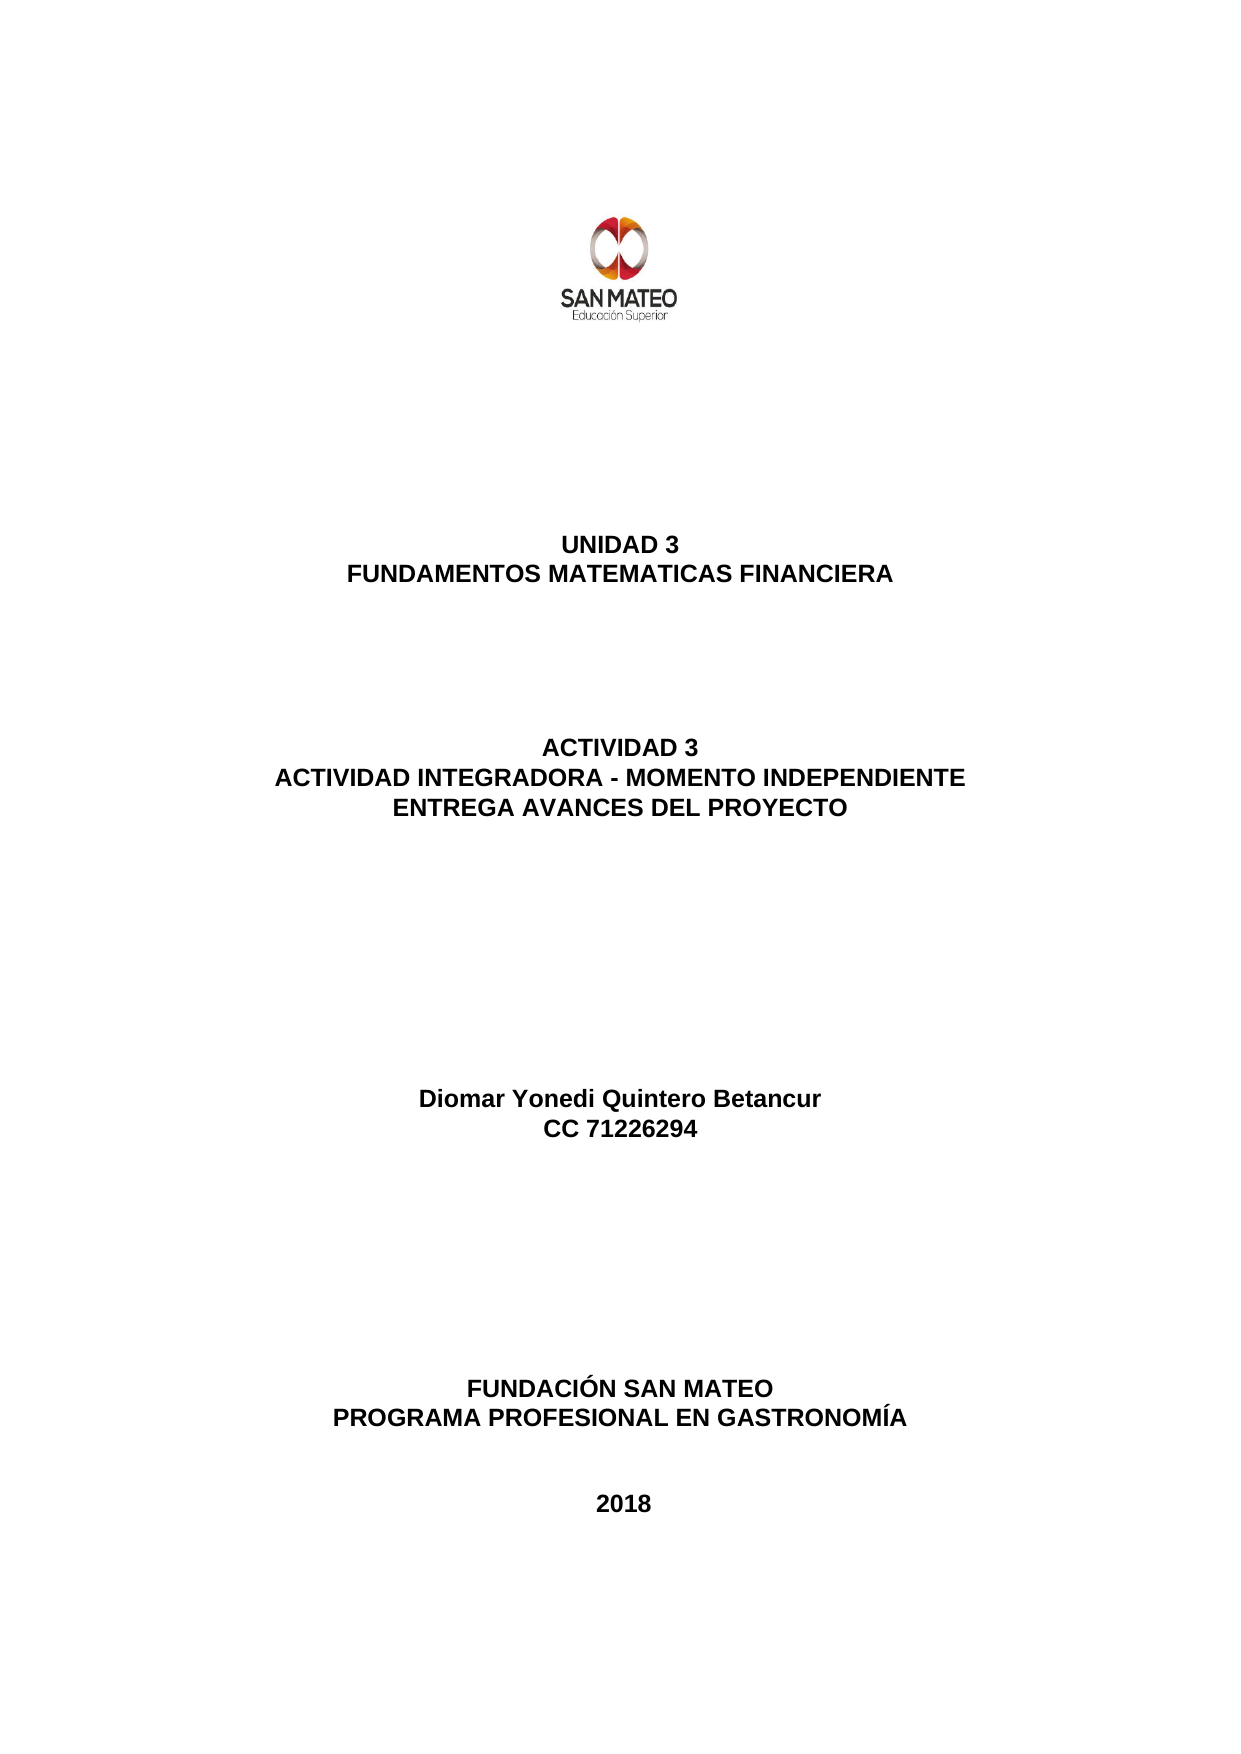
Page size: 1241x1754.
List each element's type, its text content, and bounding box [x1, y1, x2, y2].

text UNIDAD 3 [177, 530, 1063, 559]
picture [550, 205, 690, 328]
text PROGRAMA PROFESIONAL EN GASTRONOMÍA [177, 1403, 1063, 1432]
text ACTIVIDAD 3 [177, 733, 1063, 762]
text FUNDACIÓN SAN MATEO [177, 1374, 1063, 1403]
text ENTREGA AVANCES DEL PROYECTO [177, 793, 1063, 822]
text FUNDAMENTOS MATEMATICAS FINANCIERA [177, 559, 1063, 588]
text 2018 [177, 1489, 1063, 1518]
text CC 71226294 [177, 1114, 1063, 1143]
text ACTIVIDAD INTEGRADORA - MOMENTO INDEPENDIENTE [177, 763, 1063, 792]
text Diomar Yonedi Quintero Betancur [177, 1084, 1063, 1113]
